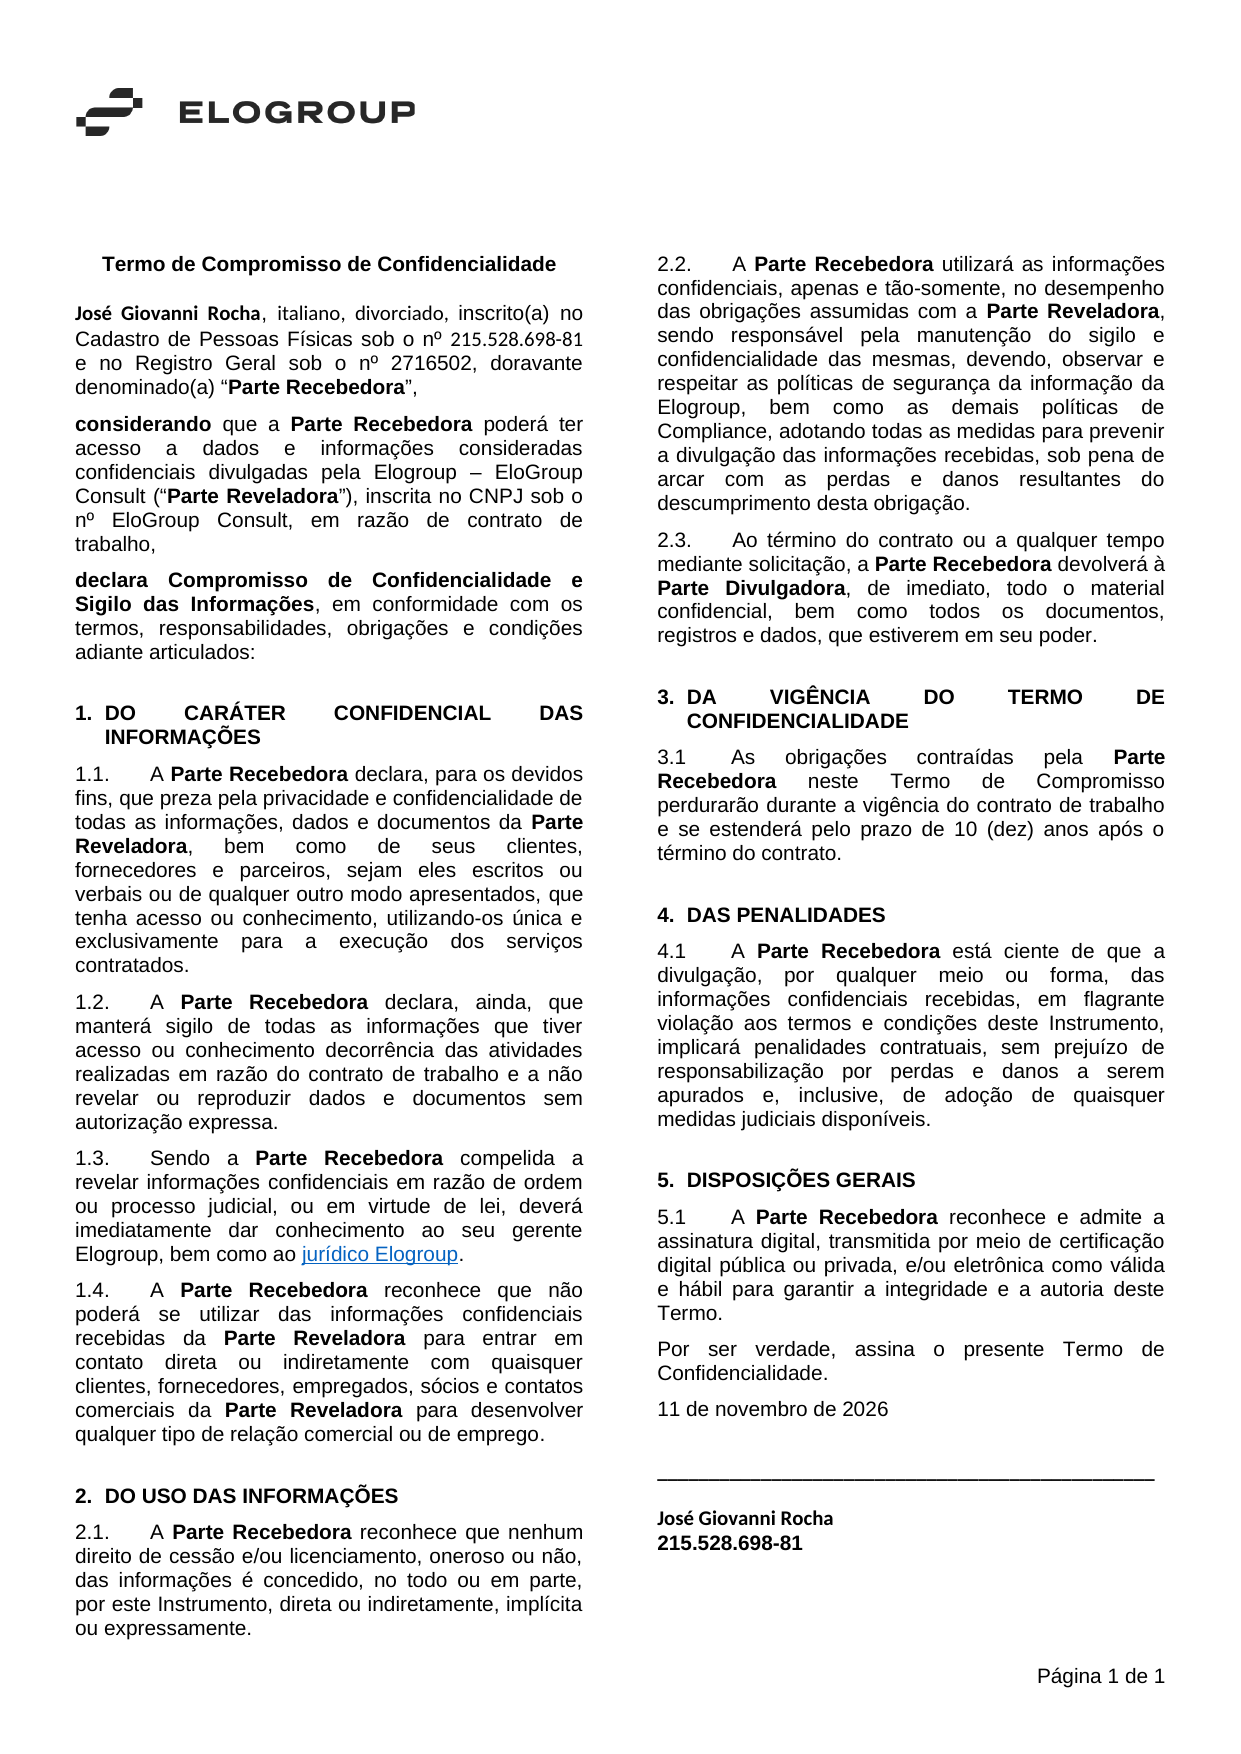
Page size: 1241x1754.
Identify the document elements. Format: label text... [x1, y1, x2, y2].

text José Giovanni Rocha [657, 1505, 1163, 1530]
text 215.528.698-81 [657, 1530, 1163, 1554]
list As obrigações contraídas pela Parte Recebedora neste Termo de Compromisso perdurarão durante a vigência do contrato de trabalho e se estenderá pelo prazo de 10 (dez) anos após o término do contrato. [657, 745, 1165, 865]
text Por ser verdade, assina o presente Termo de Confidencialidade. [657, 1337, 1165, 1385]
list A Parte Recebedora utilizará as informações confidenciais, apenas e tão-somente, no desempenho das obrigações assumidas com a Parte Reveladora, sendo responsável pela manutenção do sigilo e confidencialidade das mesmas, devendo, observar e respeitar as políticas de segurança da informação da Elogroup, bem como as demais políticas de Compliance, adotando todas as medidas para prevenir a divulgação das informações recebidas, sob pena de arcar com as perdas e danos resultantes do descumprimento desta obrigação. [657, 251, 1165, 515]
list Sendo a Parte Recebedora compelida a revelar informações confidenciais em razão de ordem ou processo judicial, ou em virtude de lei, deverá imediatamente dar conhecimento ao seu gerente Elogroup, bem como ao jurídico Elogroup. [75, 1146, 583, 1266]
list DISPOSIÇÕES GERAIS [657, 1168, 1165, 1192]
list Ao término do contrato ou a qualquer tempo mediante solicitação, a Parte Recebedora devolverá à Parte Divulgadora, de imediato, todo o material confidencial, bem como todos os documentos, registros e dados, que estiverem em seu poder. [657, 527, 1165, 647]
list A Parte Recebedora reconhece que nenhum direito de cessão e/ou licenciamento, oneroso ou não, das informações é concedido, no todo ou em parte, por este Instrumento, direta ou indiretamente, implícita ou expressamente. [75, 1520, 583, 1640]
list DO USO DAS INFORMAÇÕES [75, 1483, 583, 1507]
text Termo de Compromisso de Confidencialidade [75, 251, 583, 275]
text declara Compromisso de Confidencialidade e Sigilo das Informações, em conformidade com os termos, responsabilidades, obrigações e condições adiante articulados: [75, 568, 583, 664]
list A Parte Recebedora está ciente de que a divulgação, por qualquer meio ou forma, das informações confidenciais recebidas, em flagrante violação aos termos e condições deste Instrumento, implicará penalidades contratuais, sem prejuízo de responsabilização por perdas e danos a serem apurados e, inclusive, de adoção de quaisquer medidas judiciais disponíveis. [657, 939, 1165, 1131]
list A Parte Recebedora reconhece que não poderá se utilizar das informações confidenciais recebidas da Parte Reveladora para entrar em contato direta ou indiretamente com quaisquer clientes, fornecedores, empregados, sócios e contatos comerciais da Parte Reveladora para desenvolver qualquer tipo de relação comercial ou de emprego. [75, 1278, 583, 1446]
text José Giovanni Rocha, italiano, divorciado, inscrito(a) no Cadastro de Pessoas Físicas sob o nº 215.528.698-81 e no Registro Geral sob o nº 2716502, doravante denominado(a) “Parte Recebedora”, [75, 300, 583, 399]
text 11 de novembro de 2021 [657, 1397, 1163, 1421]
list DA VIGÊNCIA DO TERMO DE CONFIDENCIALIDADE [657, 685, 1165, 733]
list DAS PENALIDADES [657, 902, 1165, 926]
list DO CARÁTER CONFIDENCIAL DAS INFORMAÇÕES [75, 701, 583, 749]
text considerando que a Parte Recebedora poderá ter acesso a dados e informações consideradas confidenciais divulgadas pela Elogroup – EloGroup Consult (“Parte Reveladora”), inscrita no CNPJ sob o nº EloGroup Consult, em razão de contrato de trabalho, [75, 412, 583, 555]
list A Parte Recebedora reconhece e admite a assinatura digital, transmitida por meio de certificação digital pública ou privada, e/ou eletrônica como válida e hábil para garantir a integridade e a autoria deste Termo. [657, 1204, 1165, 1324]
text ________________________________________________ [657, 1459, 1163, 1484]
list A Parte Recebedora declara, para os devidos fins, que preza pela privacidade e confidencialidade de todas as informações, dados e documentos da Parte Reveladora, bem como de seus clientes, fornecedores e parceiros, sejam eles escritos ou verbais ou de qualquer outro modo apresentados, que tenha acesso ou conhecimento, utilizando-os única e exclusivamente para a execução dos serviços contratados. [75, 762, 583, 977]
list A Parte Recebedora declara, ainda, que manterá sigilo de todas as informações que tiver acesso ou conhecimento decorrência das atividades realizadas em razão do contrato de trabalho e a não revelar ou reproduzir dados e documentos sem autorização expressa. [75, 990, 583, 1133]
